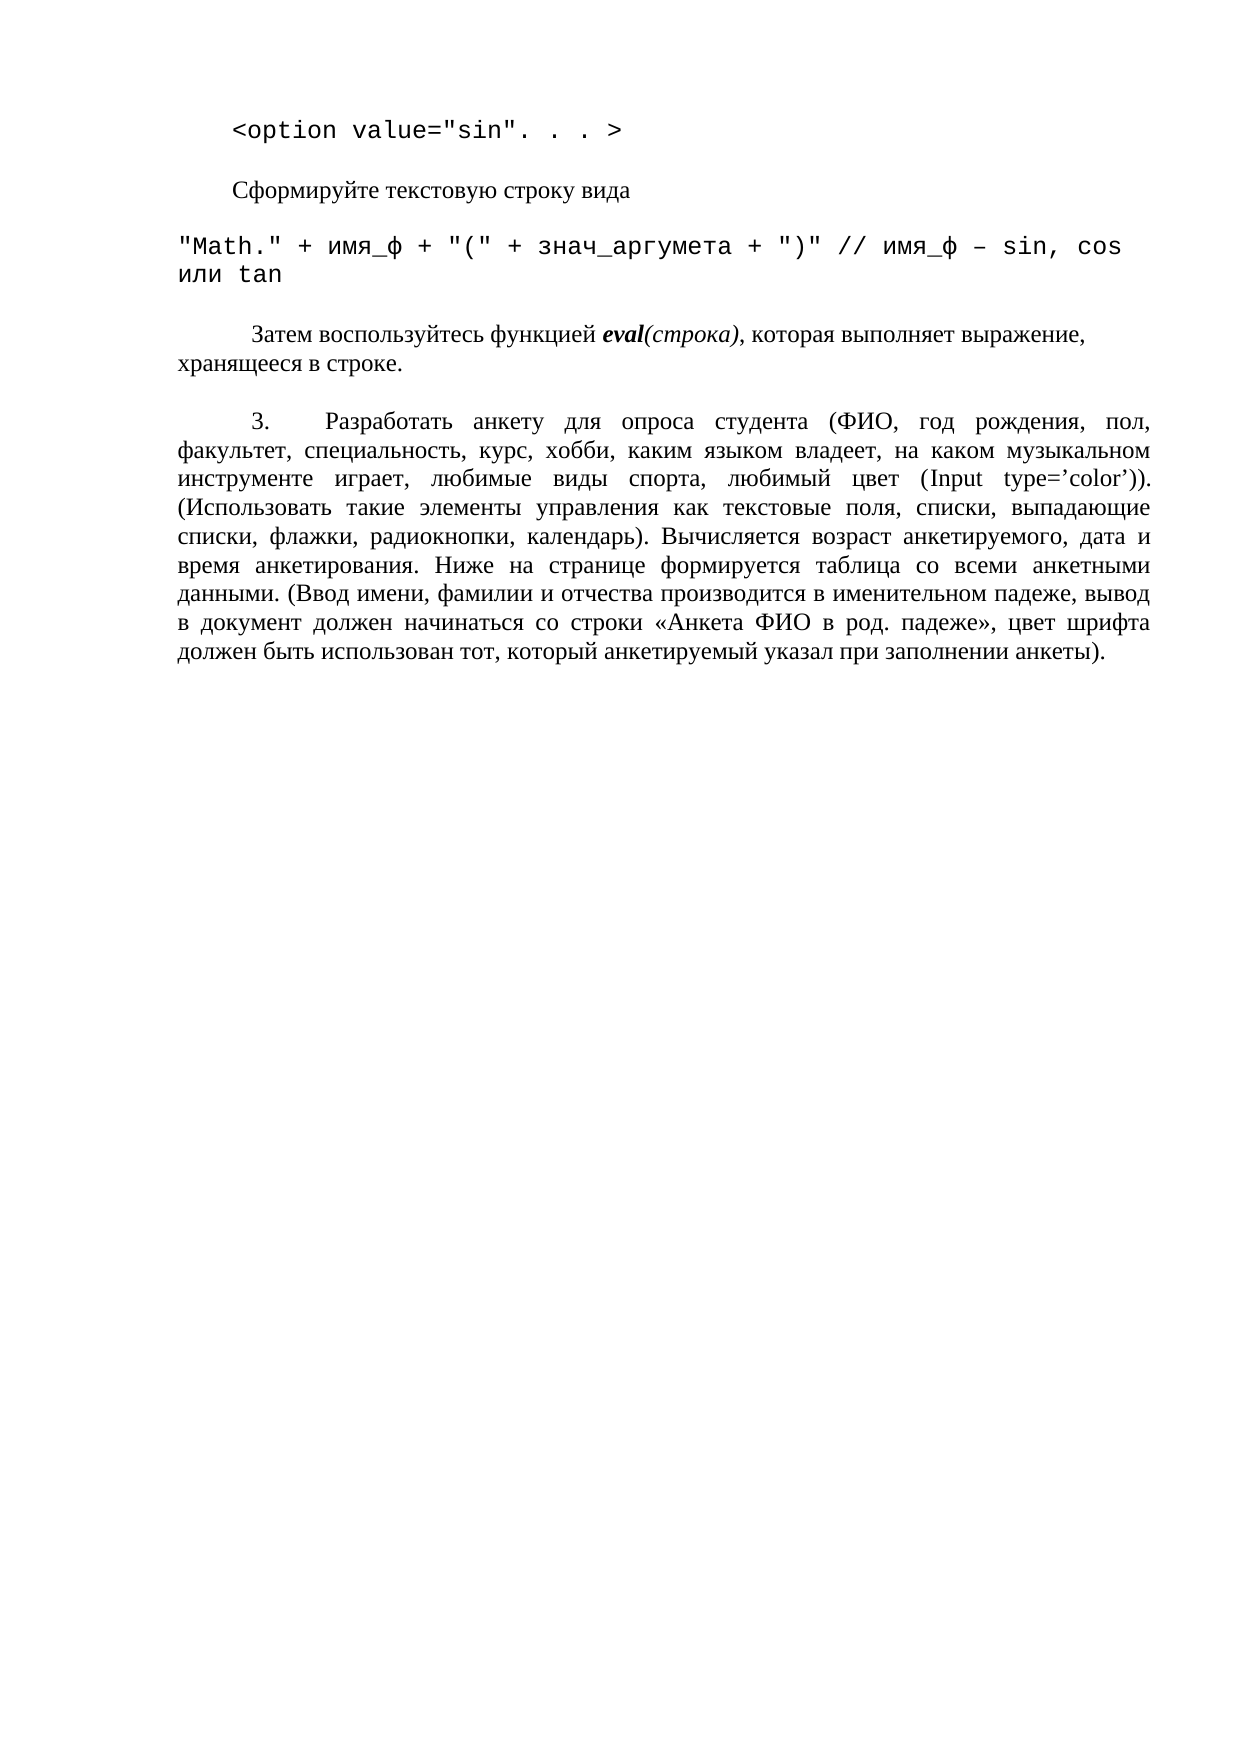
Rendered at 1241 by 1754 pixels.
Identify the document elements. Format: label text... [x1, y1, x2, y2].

text <option value="sin". . . > [177, 118, 1152, 146]
list Разработать анкету для опроса студента (ФИО, год рождения, пол, факультет, специальность, курс, хобби, каким языком владеет, на каком музыкальном инструменте играет, любимые виды спорта, любимый цвет (Input type=’color’)). (Использовать такие элементы управления как текстовые поля, списки, выпадающие списки, флажки, радиокнопки, календарь). Вычисляется возраст анкетируемого, дата и время анкетирования. Ниже на странице формируется таблица со всеми анкетными данными. (Ввод имени, фамилии и отчества производится в именительном падеже, вывод в документ должен начинаться со строки «Анкета ФИО в род. падеже», цвет шрифта должен быть использован тот, который анкетируемый указал при заполнении анкеты). [177, 406, 1152, 665]
text Затем воспользуйтесь функцией eval(строка), которая выполняет выражение, хранящееся в строке. [177, 319, 1152, 377]
text "Math." + имя_ф + "(" + знач_аргумета + ")" // имя_ф – sin, cos или tan [177, 233, 1152, 290]
text Сформируйте текстовую строку вида [177, 176, 1152, 204]
